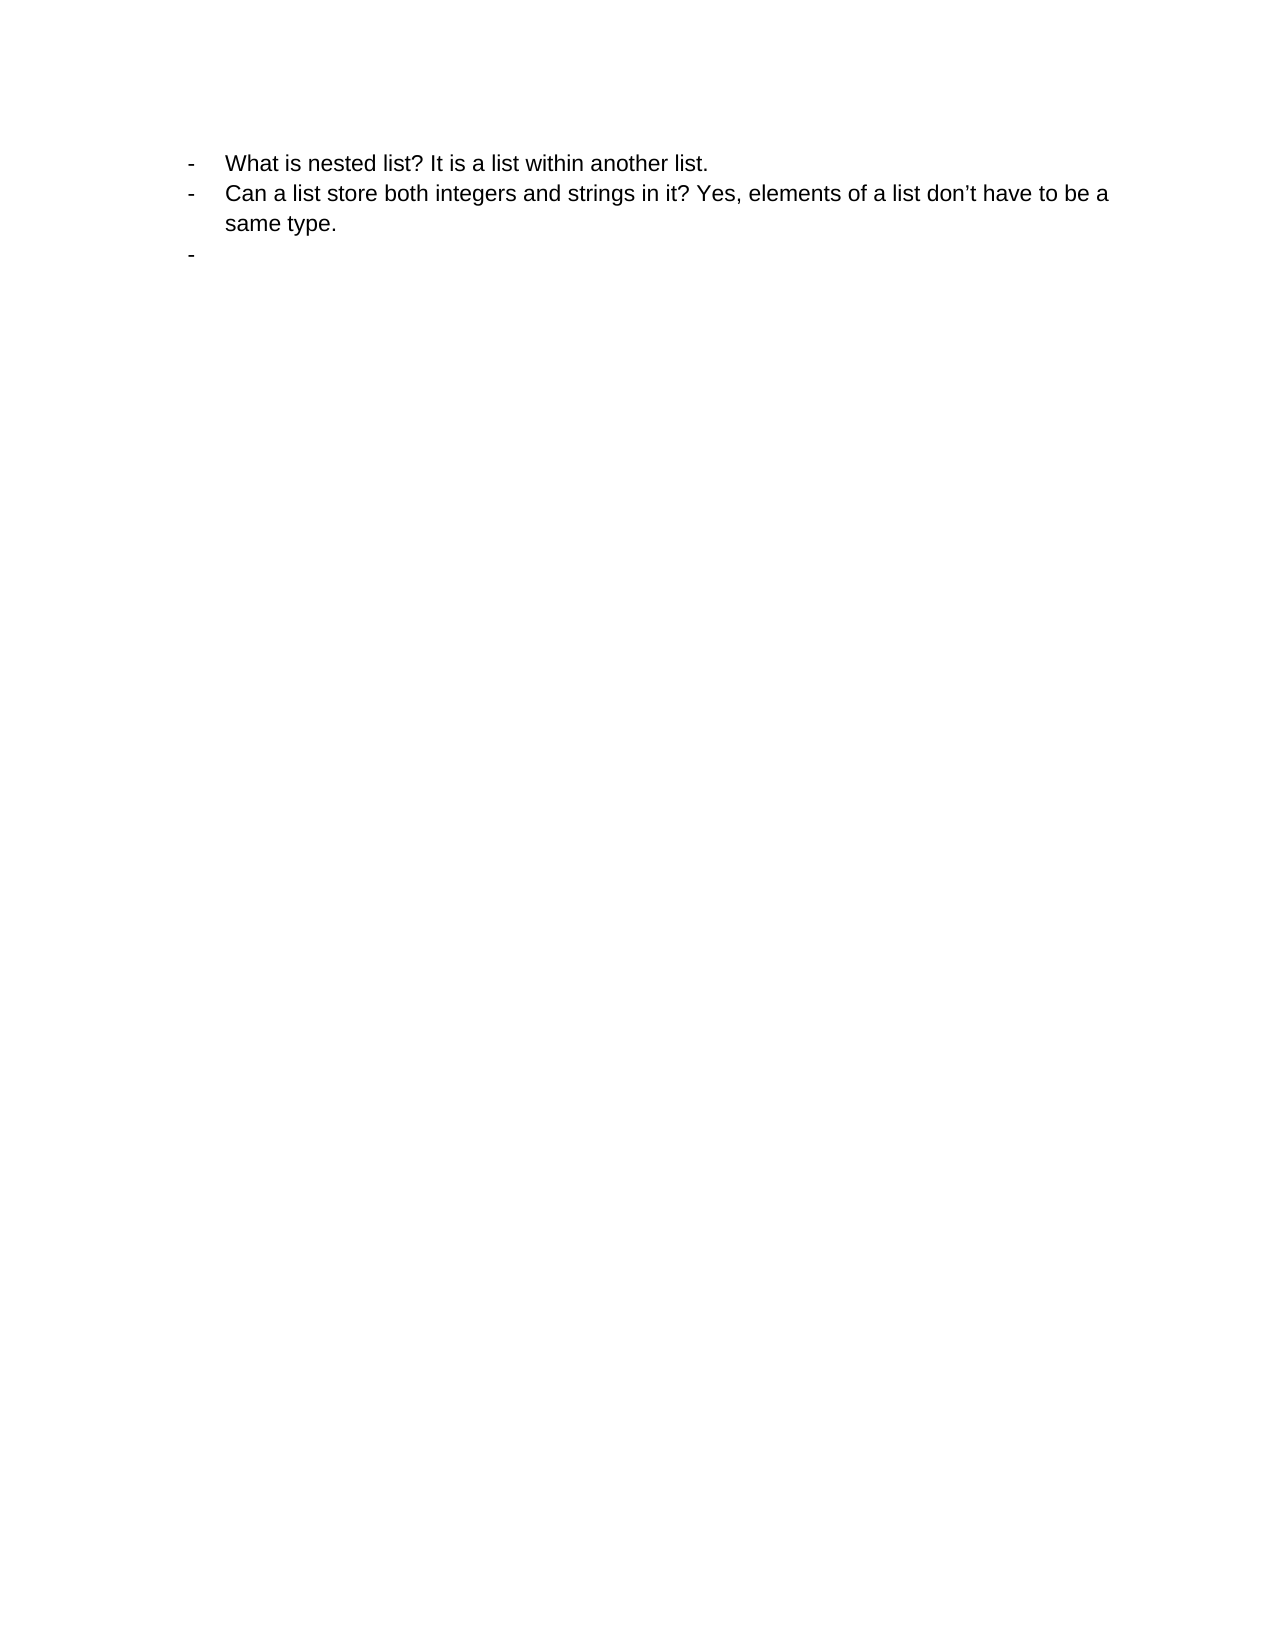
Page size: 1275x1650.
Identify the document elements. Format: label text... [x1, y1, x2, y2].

list What is nested list? It is a list within another list. [187, 150, 1125, 176]
list Can a list store both integers and strings in it? Yes, elements of a list don’t have to be a same type. [187, 180, 1125, 237]
